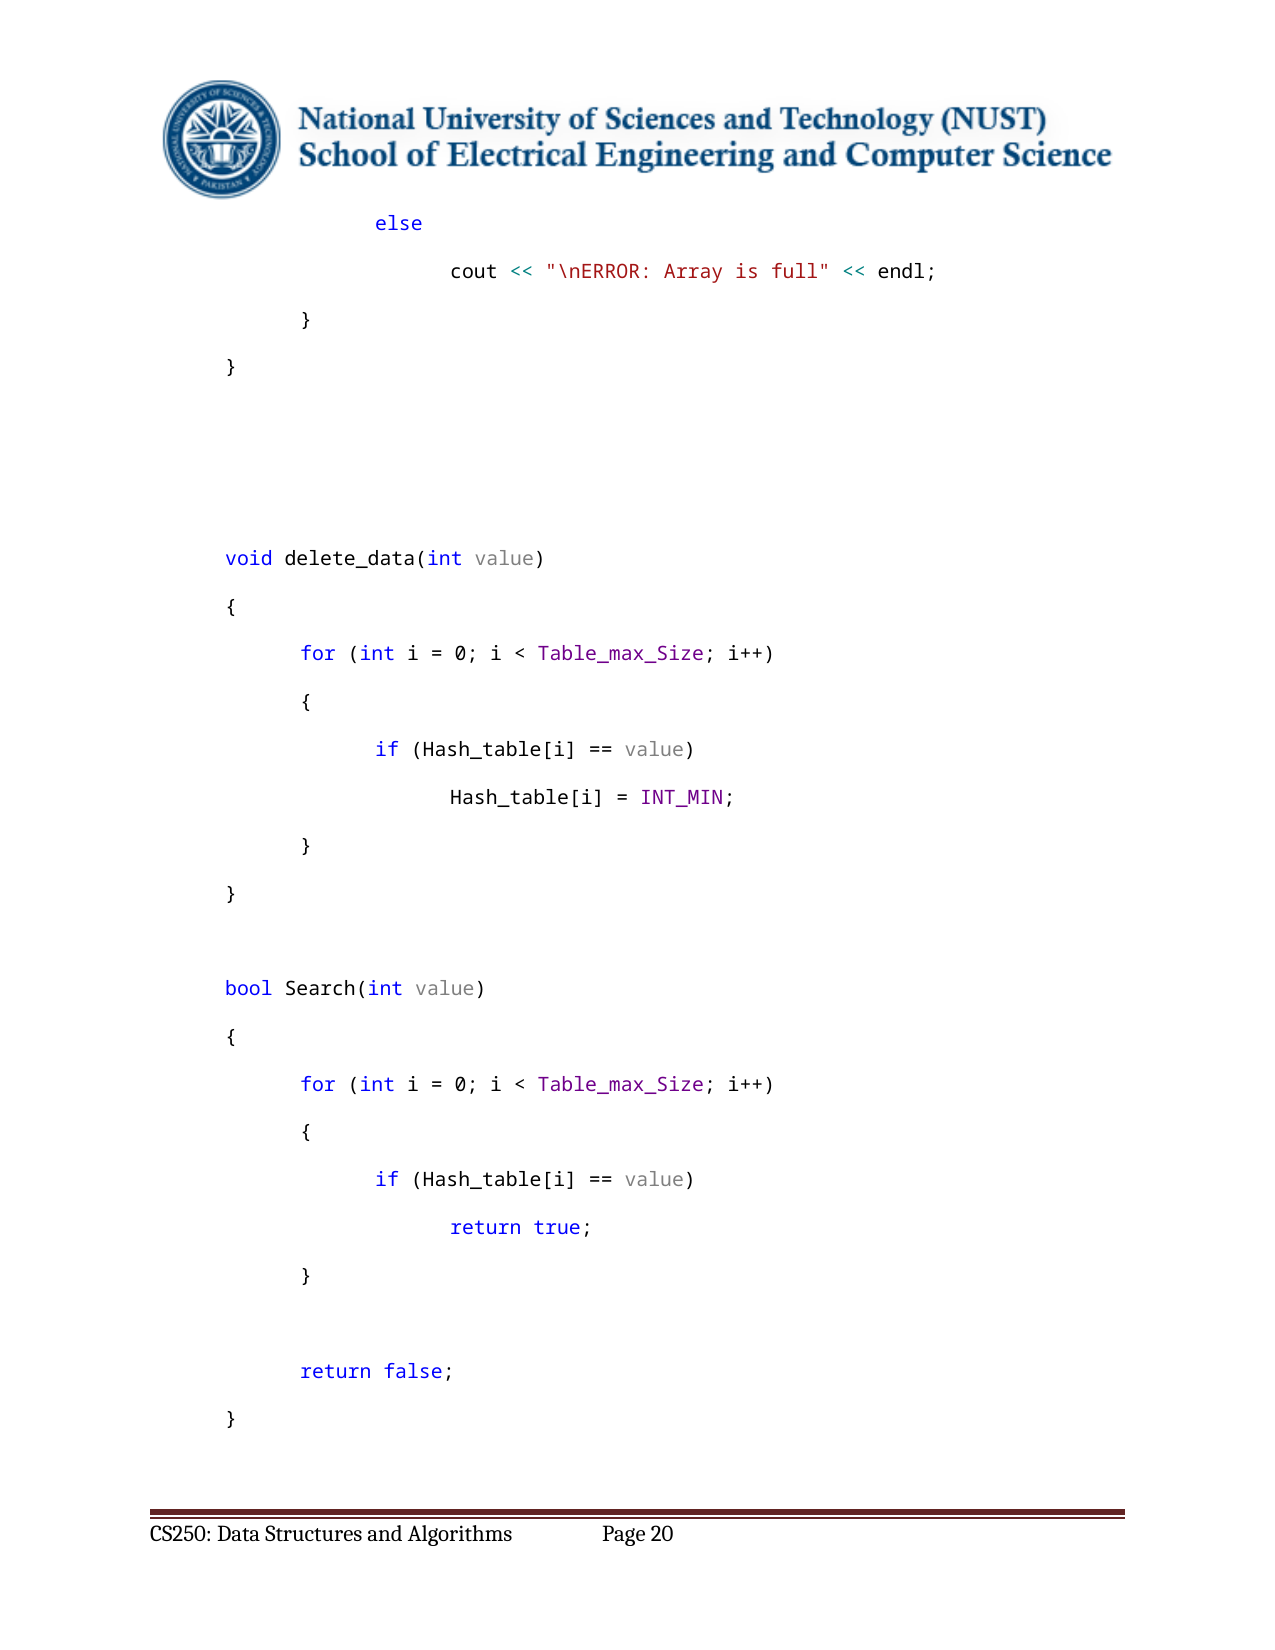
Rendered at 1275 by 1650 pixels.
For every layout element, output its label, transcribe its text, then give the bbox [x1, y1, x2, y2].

text } [150, 353, 1125, 380]
text if (Hash_table[i] == value) [150, 735, 1125, 762]
text bool Search(int value) [150, 974, 1125, 1001]
text } [150, 879, 1125, 906]
text } [150, 1405, 1125, 1432]
text { [150, 592, 1125, 619]
text } [150, 831, 1125, 858]
text { [150, 1118, 1125, 1145]
text for (int i = 0; i < Table_max_Size; i++) [150, 1070, 1125, 1097]
text cout << "\nERROR: Array is full" << endl; [150, 257, 1125, 284]
picture [150, 75, 1125, 210]
text for (int i = 0; i < Table_max_Size; i++) [150, 640, 1125, 667]
text if (Hash_table[i] == value) [150, 1166, 1125, 1193]
text return false; [150, 1357, 1125, 1384]
text } [150, 1261, 1125, 1288]
text Hash_table[i] = INT_MIN; [150, 783, 1125, 810]
text void delete_data(int value) [150, 544, 1125, 571]
text return true; [150, 1213, 1125, 1240]
text else [150, 210, 1125, 236]
text { [150, 687, 1125, 714]
text } [150, 305, 1125, 332]
text { [150, 1022, 1125, 1049]
